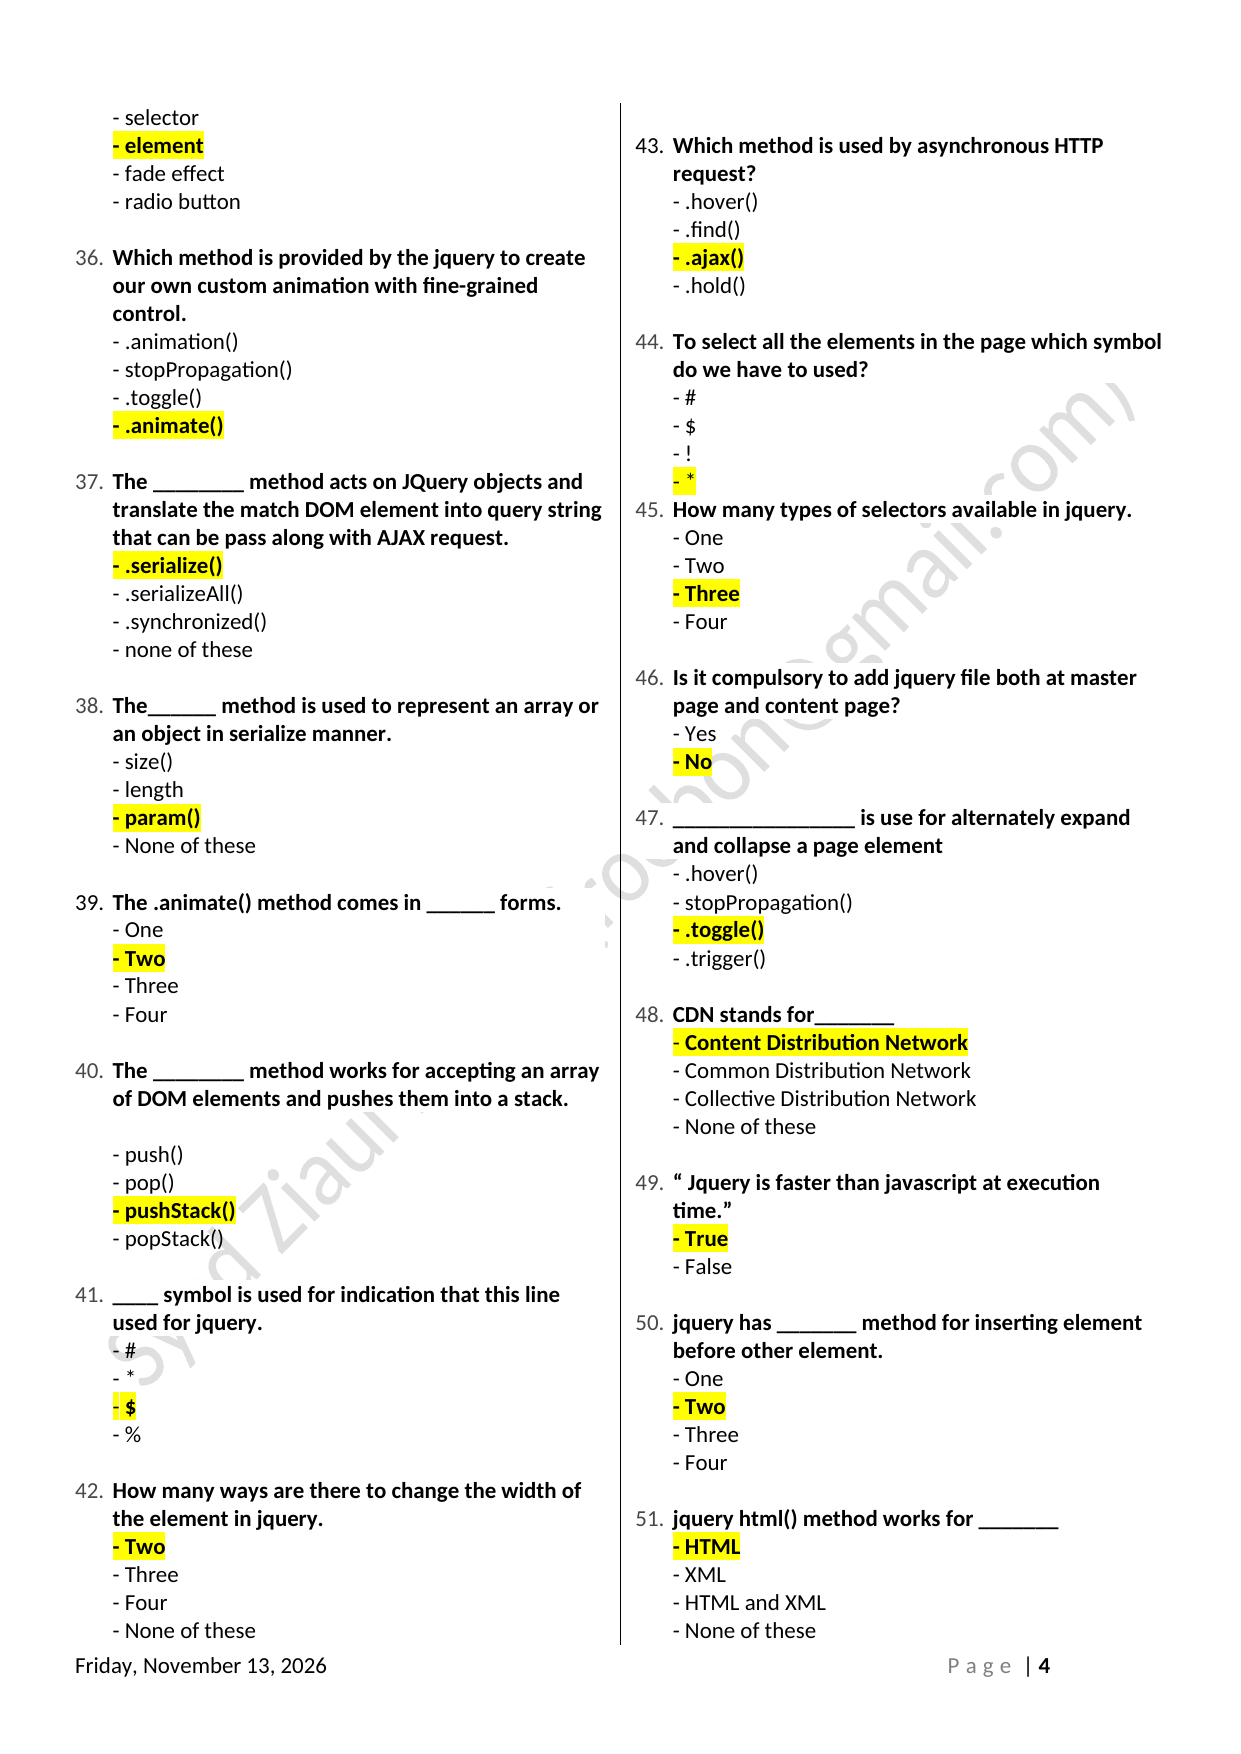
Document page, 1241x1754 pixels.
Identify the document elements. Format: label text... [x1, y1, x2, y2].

text - One - Two - Three - Four [673, 523, 1165, 635]
list jquery html() method works for _______ [635, 1504, 1165, 1532]
text - .serialize() - .serializeAll() - .synchronized() - none of these [112, 551, 605, 691]
list To select all the elements in the page which symbol do we have to used? [635, 327, 1165, 383]
list Which method is provided by the jquery to create our own custom animation with fine-grained control. [75, 243, 605, 327]
list The .animate() method comes in ______ forms. - One - Two - Three - Four [75, 888, 605, 1028]
text - .hover() - stopPropagation() - .toggle() - .trigger() [673, 859, 1165, 972]
text - # - * - $ - % [112, 1336, 605, 1448]
text - Two - Three - Four - None of these [112, 1532, 605, 1644]
list How many types of selectors available in jquery. [635, 495, 1165, 523]
list Is it compulsory to add jquery file both at master page and content page? [635, 663, 1165, 719]
text - One - Two - Three - Four [673, 1364, 1165, 1476]
list ____ symbol is used for indication that this line used for jquery. [75, 1280, 605, 1336]
list CDN stands for_______ [635, 1000, 1165, 1028]
text - HTML - XML - HTML and XML - None of these [673, 1532, 1165, 1644]
text - Yes - No [673, 719, 1165, 803]
text - # - $ - ! - * [673, 383, 1165, 495]
list Which method is used by asynchronous HTTP request? - .hover() - .find() - .ajax() - .hold() [635, 131, 1165, 299]
list The______ method is used to represent an array or an object in serialize manner. [75, 691, 605, 747]
list The ________ method acts on JQuery objects and translate the match DOM element into query string that can be pass along with AJAX request. [75, 467, 605, 551]
text - Content Distribution Network - Common Distribution Network - Collective Distribution Network - None of these [673, 1028, 1165, 1140]
text - push() - pop() - pushStack() - popStack() [112, 1112, 605, 1280]
list ________________ is use for alternately expand and collapse a page element [635, 803, 1165, 859]
text - .animation() - stopPropagation() - .toggle() - .animate() [112, 327, 605, 439]
text - size() - length - param() - None of these [112, 747, 605, 859]
list “ Jquery is faster than javascript at execution time.” - True - False [635, 1168, 1165, 1308]
list How many ways are there to change the width of the element in jquery. [75, 1476, 605, 1532]
list jquery has _______ method for inserting element before other element. [635, 1308, 1165, 1364]
text - selector - element - fade effect - radio button [112, 103, 605, 215]
list The ________ method works for accepting an array of DOM elements and pushes them into a stack. [75, 1056, 605, 1112]
